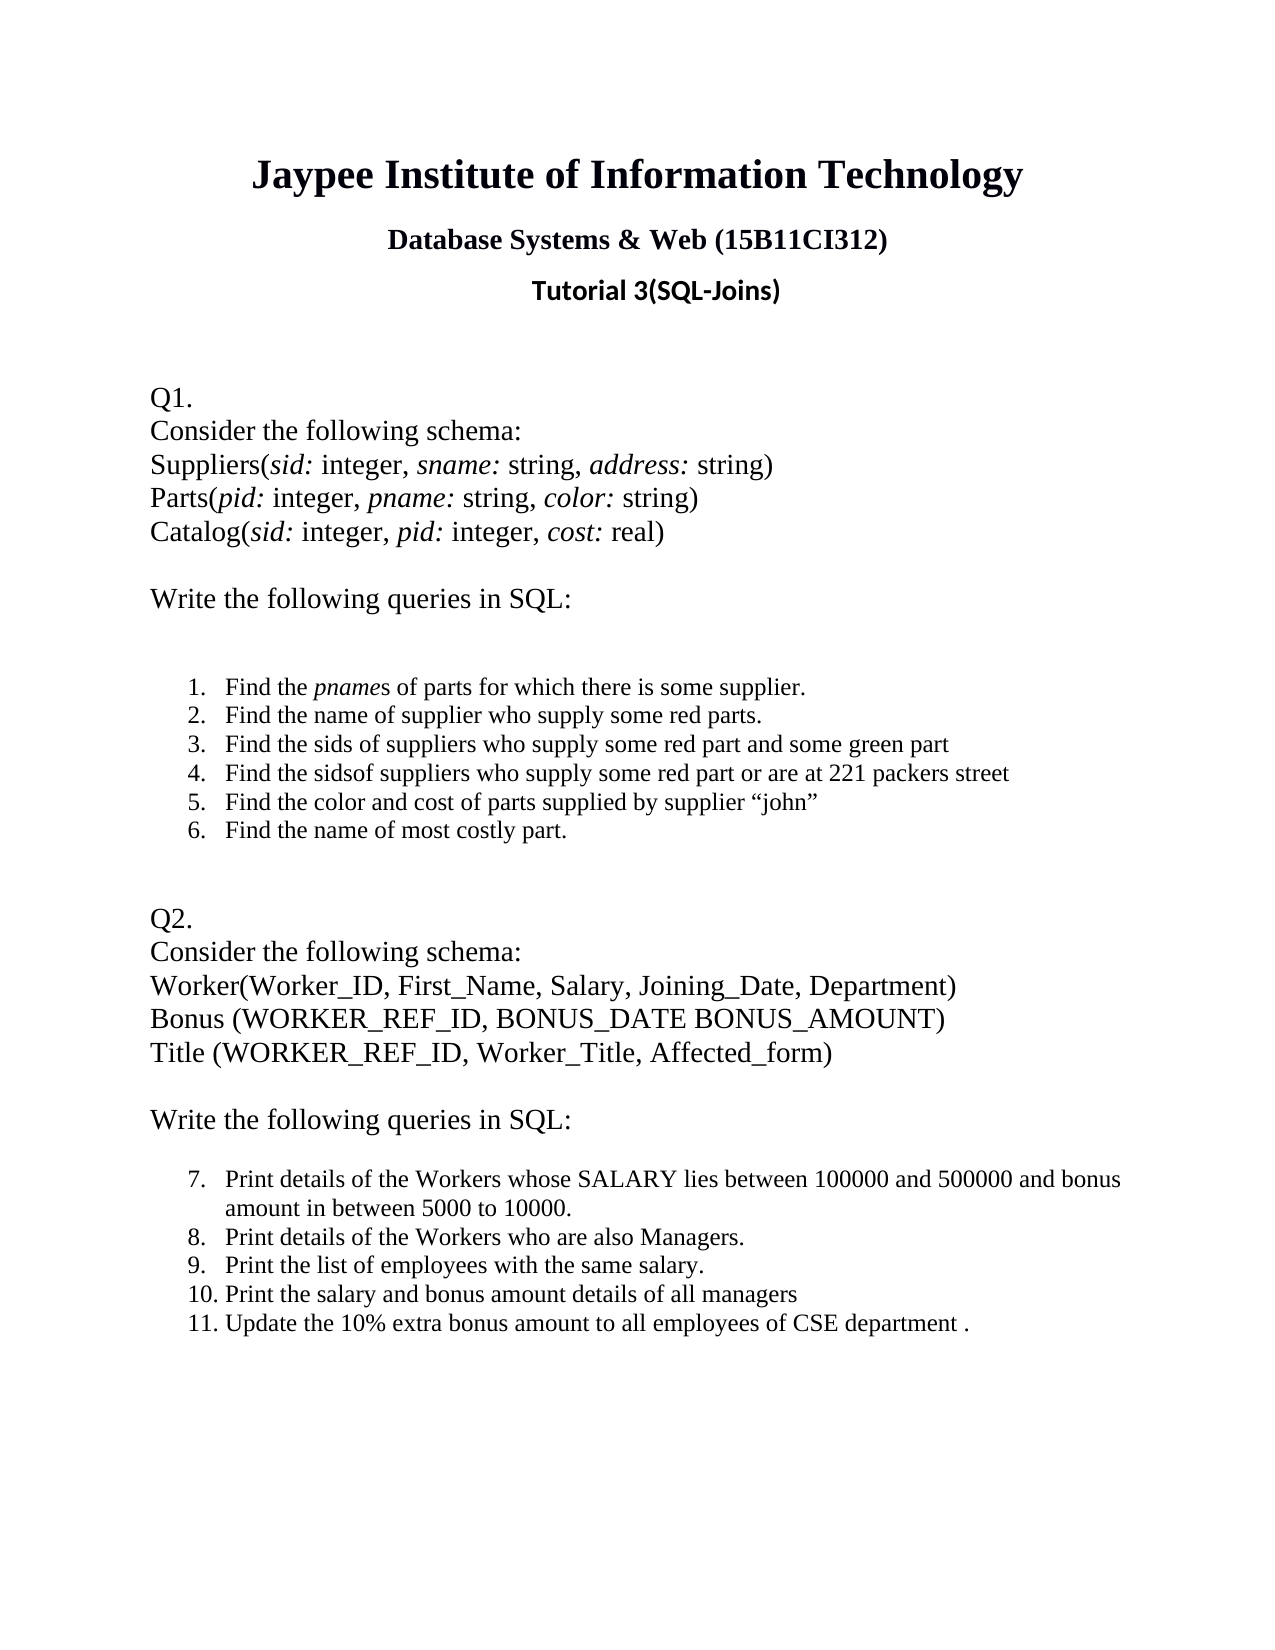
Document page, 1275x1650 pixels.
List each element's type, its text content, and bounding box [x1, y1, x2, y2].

list Print the salary and bonus amount details of all managers [187, 1279, 1125, 1308]
list Find the pnames of parts for which there is some supplier. [187, 672, 1125, 700]
text Suppliers(sid: integer, sname: string, address: string) [150, 447, 1125, 481]
text Write the following queries in SQL: [150, 581, 1125, 615]
list Print details of the Workers who are also Managers. [187, 1222, 1125, 1251]
list Find the sidsof suppliers who supply some red part or are at 221 packers street [187, 758, 1125, 787]
text Consider the following schema: [150, 413, 1125, 447]
list Find the sids of suppliers who supply some red part and some green part [187, 729, 1125, 758]
list Find the color and cost of parts supplied by supplier “john” [187, 787, 1125, 815]
text Consider the following schema: [150, 934, 1125, 968]
text Title (WORKER_REF_ID, Worker_Title, Affected_form) [150, 1035, 1125, 1069]
text Jaypee Institute of Information Technology [150, 150, 1125, 198]
text Bonus (WORKER_REF_ID, BONUS_DATE BONUS_AMOUNT) [150, 1002, 1125, 1035]
text Worker(Worker_ID, First_Name, Salary, Joining_Date, Department) [150, 968, 1125, 1002]
list Find the name of most costly part. [187, 815, 1125, 844]
text Tutorial 3(SQL-Joins) [187, 272, 1125, 308]
text Q2. [150, 901, 1125, 934]
text Write the following queries in SQL: [150, 1102, 1125, 1136]
text Catalog(sid: integer, pid: integer, cost: real) [150, 514, 1125, 548]
text Database Systems & Web (15B11CI312) [150, 222, 1125, 255]
text Q1. [150, 380, 1125, 413]
list Update the 10% extra bonus amount to all employees of CSE department . [187, 1308, 1125, 1337]
list Print details of the Workers whose SALARY lies between 100000 and 500000 and bonus amount in between 5000 to 10000. [187, 1164, 1125, 1222]
text Parts(pid: integer, pname: string, color: string) [150, 481, 1125, 514]
list Print the list of employees with the same salary. [187, 1251, 1125, 1279]
list Find the name of supplier who supply some red parts. [187, 700, 1125, 729]
